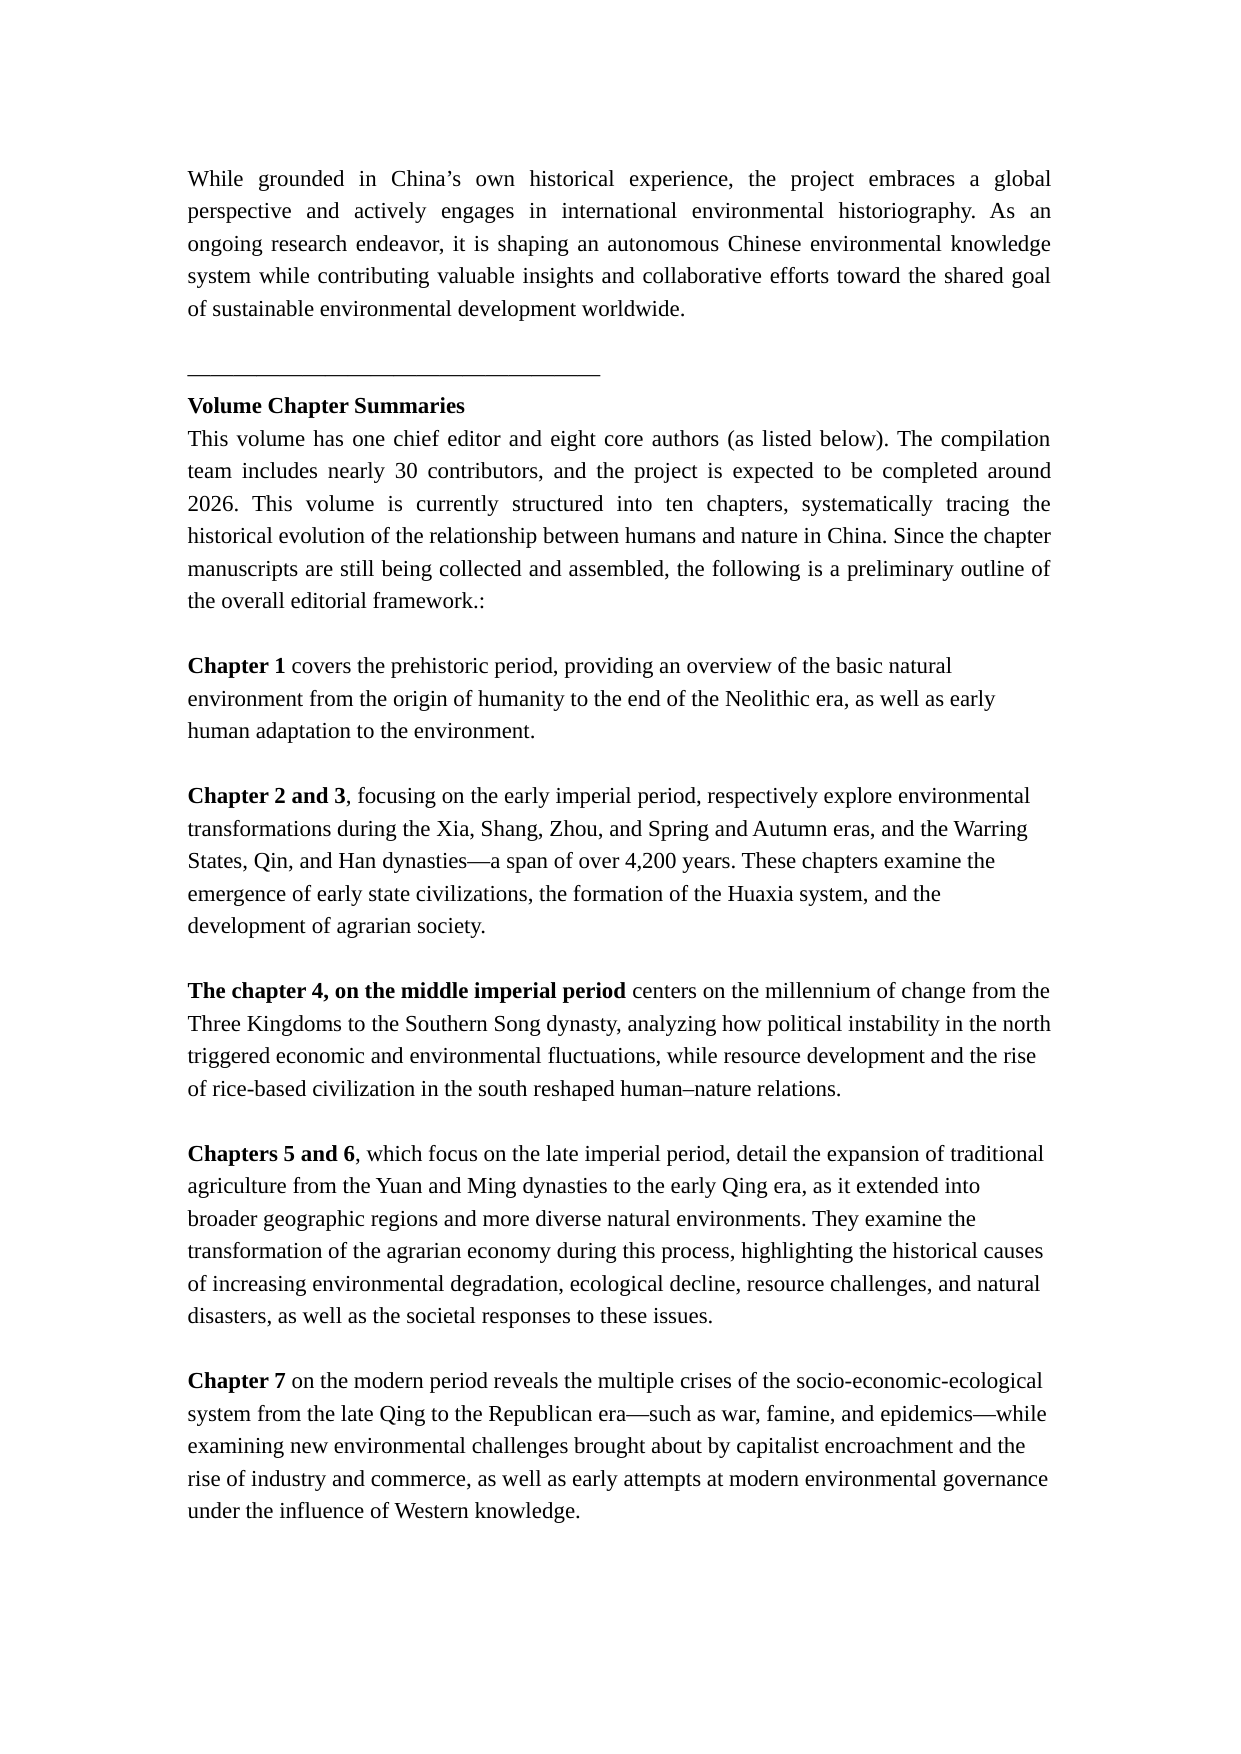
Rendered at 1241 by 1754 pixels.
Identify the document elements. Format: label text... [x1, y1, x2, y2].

text While grounded in China’s own historical experience, the project embraces a global perspective and actively engages in international environmental historiography. As an ongoing research endeavor, it is shaping an autonomous Chinese environmental knowledge system while contributing valuable insights and collaborative efforts toward the shared goal of sustainable environmental development worldwide. [187, 162, 1053, 324]
text Chapter 2 and 3, focusing on the early imperial period, respectively explore environmental transformations during the Xia, Shang, Zhou, and Spring and Autumn eras, and the Warring States, Qin, and Han dynasties—a span of over 4,200 years. These chapters examine the emergence of early state civilizations, the formation of the Huaxia system, and the development of agrarian society. [187, 779, 1053, 942]
text This volume has one chief editor and eight core authors (as listed below). The compilation team includes nearly 30 contributors, and the project is expected to be completed around 2026. This volume is currently structured into ten chapters, systematically tracing the historical evolution of the relationship between humans and nature in China. Since the chapter manuscripts are still being collected and assembled, the following is a preliminary outline of the overall editorial framework.: [187, 422, 1053, 617]
text Chapter 7 on the modern period reveals the multiple crises of the socio-economic-ecological system from the late Qing to the Republican era—such as war, famine, and epidemics—while examining new environmental challenges brought about by capitalist encroachment and the rise of industry and commerce, as well as early attempts at modern environmental governance under the influence of Western knowledge. [187, 1364, 1053, 1527]
text Volume Chapter Summaries [187, 389, 1053, 422]
text Chapter 1 covers the prehistoric period, providing an overview of the basic natural environment from the origin of humanity to the end of the Neolithic era, as well as early human adaptation to the environment. [187, 649, 1053, 747]
text The chapter 4, on the middle imperial period centers on the millennium of change from the Three Kingdoms to the Southern Song dynasty, analyzing how political instability in the north triggered economic and environmental fluctuations, while resource development and the rise of rice-based civilization in the south reshaped human–nature relations. [187, 974, 1053, 1104]
text Chapters 5 and 6, which focus on the late imperial period, detail the expansion of traditional agriculture from the Yuan and Ming dynasties to the early Qing era, as it extended into broader geographic regions and more diverse natural environments. They examine the transformation of the agrarian economy during this process, highlighting the historical causes of increasing environmental degradation, ecological decline, resource challenges, and natural disasters, as well as the societal responses to these issues. [187, 1137, 1053, 1332]
text —————————————————— [187, 357, 1053, 389]
